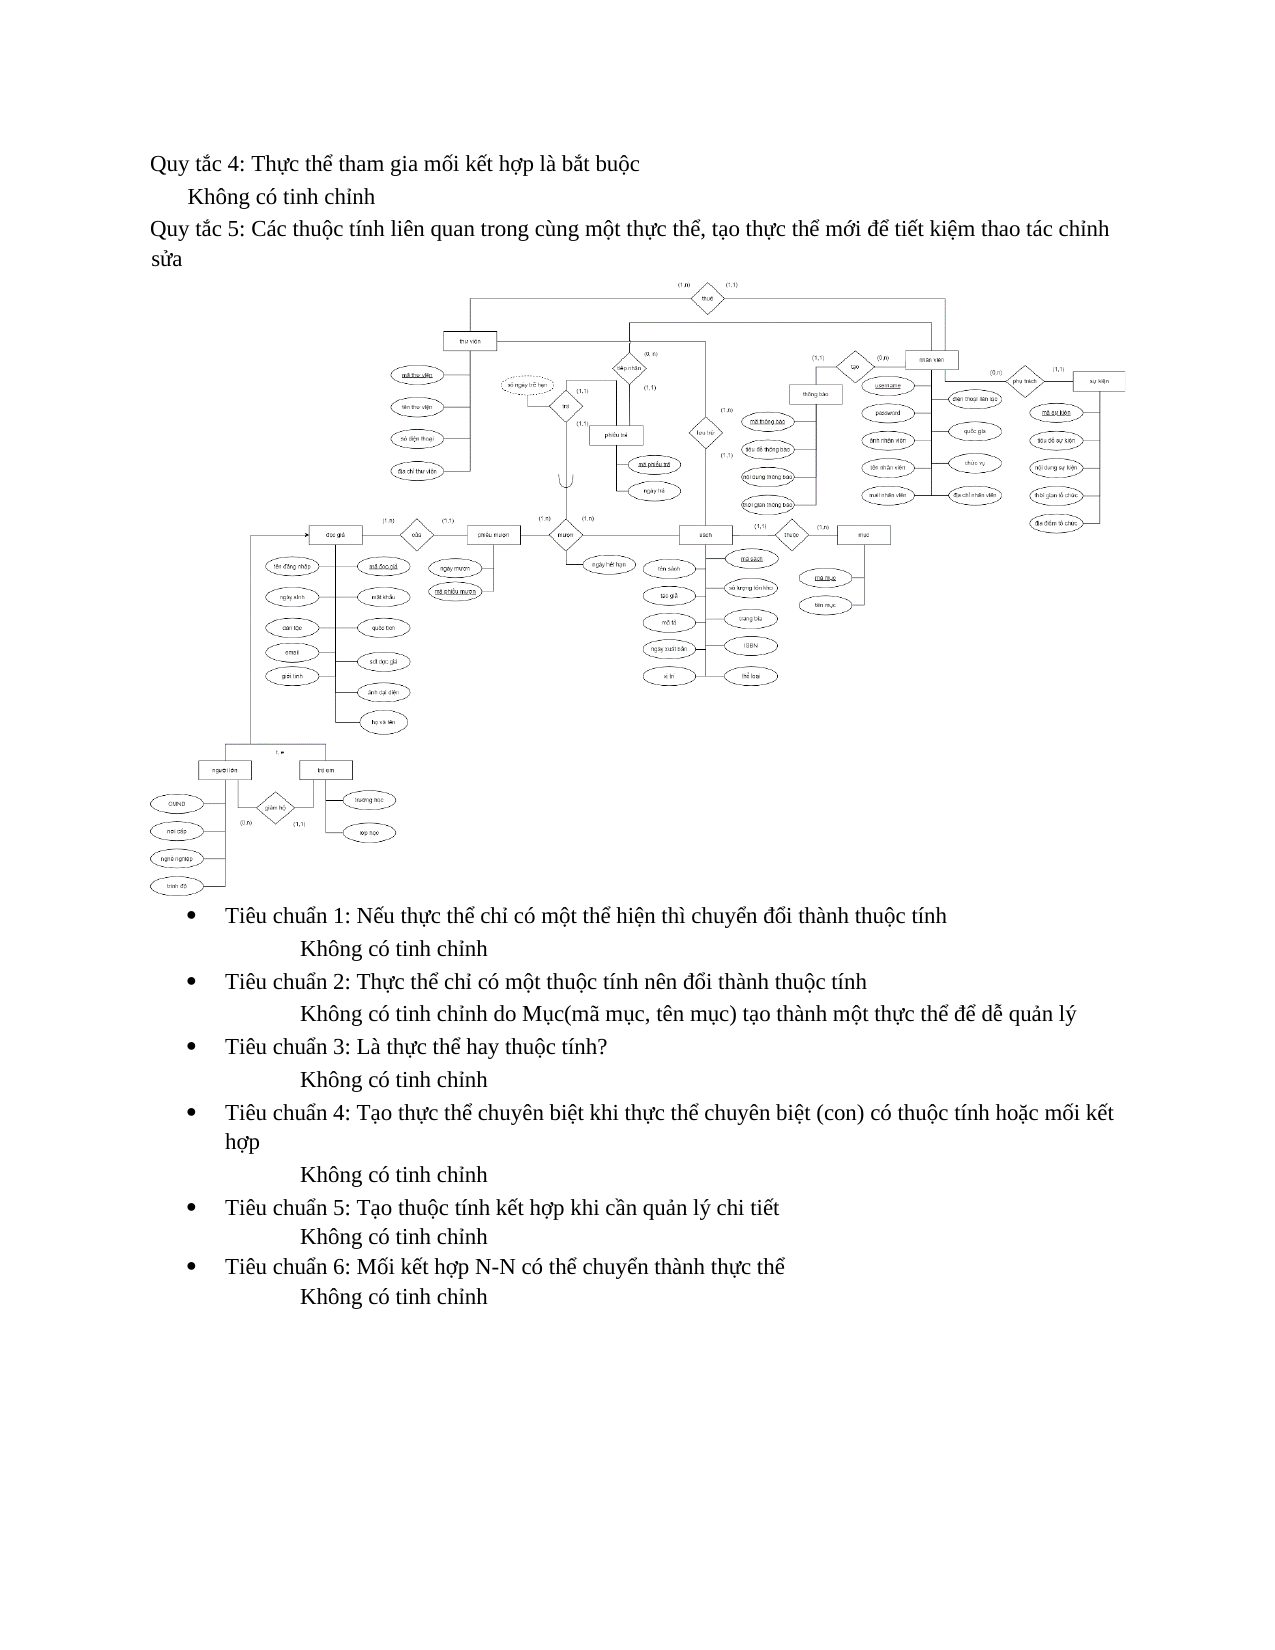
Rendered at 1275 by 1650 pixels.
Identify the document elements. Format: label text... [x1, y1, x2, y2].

text Không có tinh chỉnh do Mục(mã mục, tên mục) tạo thành một thực thể để dễ quản lý [226, 1000, 1125, 1027]
list Tiêu chuẩn 3: Là thực thể hay thuộc tính? [187, 1033, 1125, 1059]
picture [150, 277, 1125, 896]
list Không có tinh chỉnh [225, 1283, 1125, 1309]
list Tiêu chuẩn 4: Tạo thực thể chuyên biệt khi thực thể chuyên biệt (con) có thuộc tính hoặc mối kết hợp [187, 1098, 1125, 1154]
list Tiêu chuẩn 6: Mối kết hợp N-N có thể chuyển thành thực thể [187, 1253, 1125, 1279]
text Quy tắc 5: Các thuộc tính liên quan trong cùng một thực thể, tạo thực thể mới để tiết kiệm thao tác chỉnh sửa [150, 215, 1125, 271]
text Không có tinh chỉnh [187, 183, 1125, 209]
text Không có tinh chỉnh [226, 1161, 1125, 1187]
list Tiêu chuẩn 5: Tạo thuộc tính kết hợp khi cần quản lý chi tiết [187, 1194, 1125, 1220]
text Không có tinh chỉnh [226, 935, 1125, 961]
text Không có tinh chỉnh [226, 1066, 1125, 1092]
list Tiêu chuẩn 2: Thực thể chỉ có một thuộc tính nên đổi thành thuộc tính [187, 968, 1125, 994]
list Không có tinh chỉnh [225, 1223, 1125, 1250]
text Quy tắc 4: Thực thể tham gia mối kết hợp là bắt buộc [150, 150, 1125, 176]
list Tiêu chuẩn 1: Nếu thực thể chỉ có một thể hiện thì chuyển đổi thành thuộc tính [187, 902, 1125, 929]
